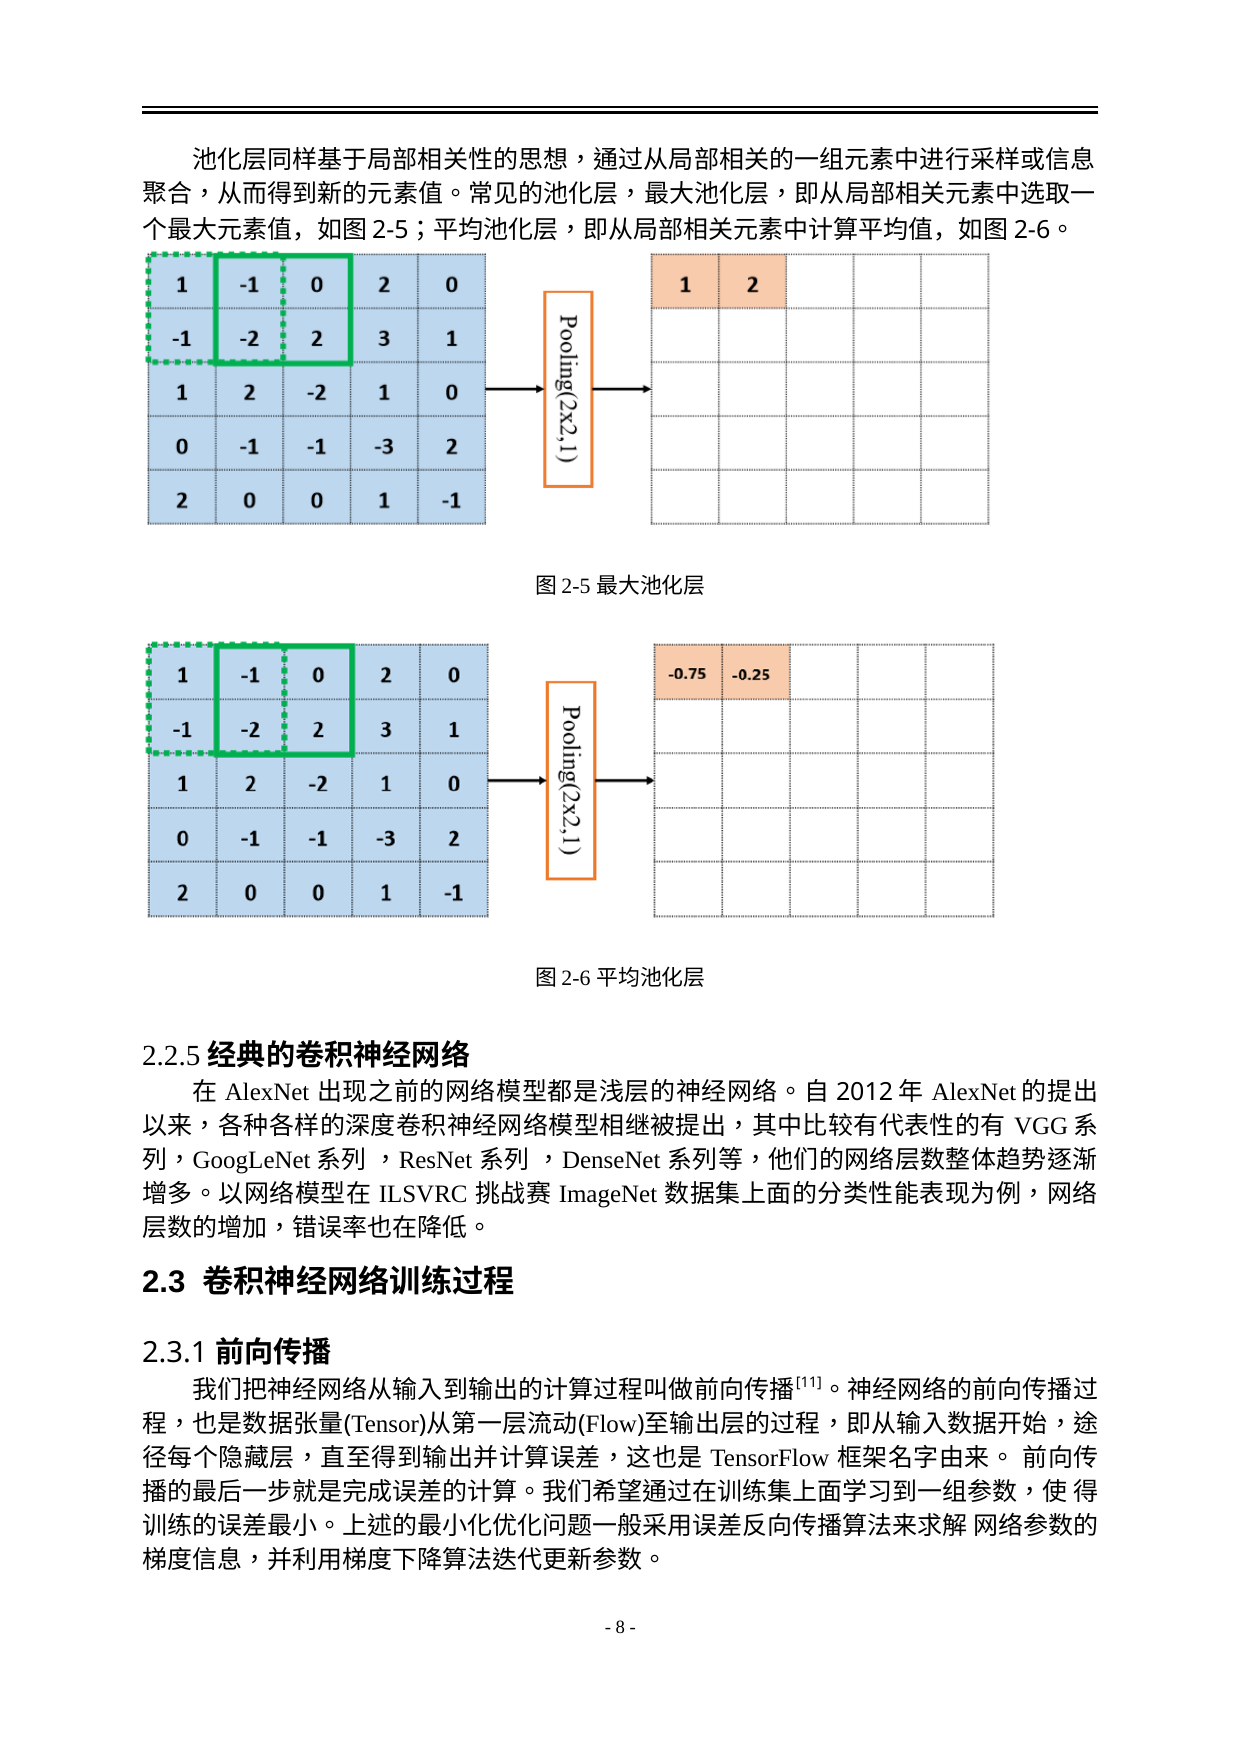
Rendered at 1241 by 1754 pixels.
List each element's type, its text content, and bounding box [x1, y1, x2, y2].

text 在 AlexNet 出现之前的网络模型都是浅层的神经网络。自2012年 AlexNet的提出以来，各种各样的深度卷积神经网络模型相继被提出，其中比较有代表性的有 VGG系列，GoogLeNet系列 ，ResNet 系列 ，DenseNet 系列等，他们的网络层数整体趋势逐渐增多。以网络模型在 ILSVRC 挑战赛 ImageNet 数据集上面的分类性能表现为例，网络层数的增加，错误率也在降低。 [142, 1074, 1098, 1244]
picture [141, 633, 1008, 926]
text 图2-5 最大池化层 [142, 568, 1098, 600]
subtitle 卷积神经网络训练过程 [142, 1257, 1098, 1302]
text 我们把神经网络从输入到输出的计算过程叫做前向传播[11]。神经网络的前向传播过程，也是数据张量(Tensor)从第一层流动(Flow)至输出层的过程，即从输入数据开始，途径每个隐藏层，直至得到输出并计算误差，这也是 TensorFlow 框架名字由来。 前向传播的最后一步就是完成误差的计算。我们希望通过在训练集上面学习到一组参数，使 得训练的误差最小。上述的最小化优化问题一般采用误差反向传播算法来求解 网络参数的梯度信息，并利用梯度下降算法迭代更新参数。 [142, 1371, 1098, 1576]
text 图2-6 平均池化层 [142, 960, 1098, 992]
text 池化层同样基于局部相关性的思想，通过从局部相关的一组元素中进行采样或信息聚合，从而得到新的元素值。常见的池化层，最大池化层，即从局部相关元素中选取一个最大元素值，如图2-5；平均池化层，即从局部相关元素中计算平均值，如图2-6。 [142, 142, 1098, 246]
subtitle 经典的卷积神经网络 [142, 1031, 1098, 1074]
subtitle 前向传播 [142, 1329, 1098, 1371]
picture [141, 246, 1008, 534]
